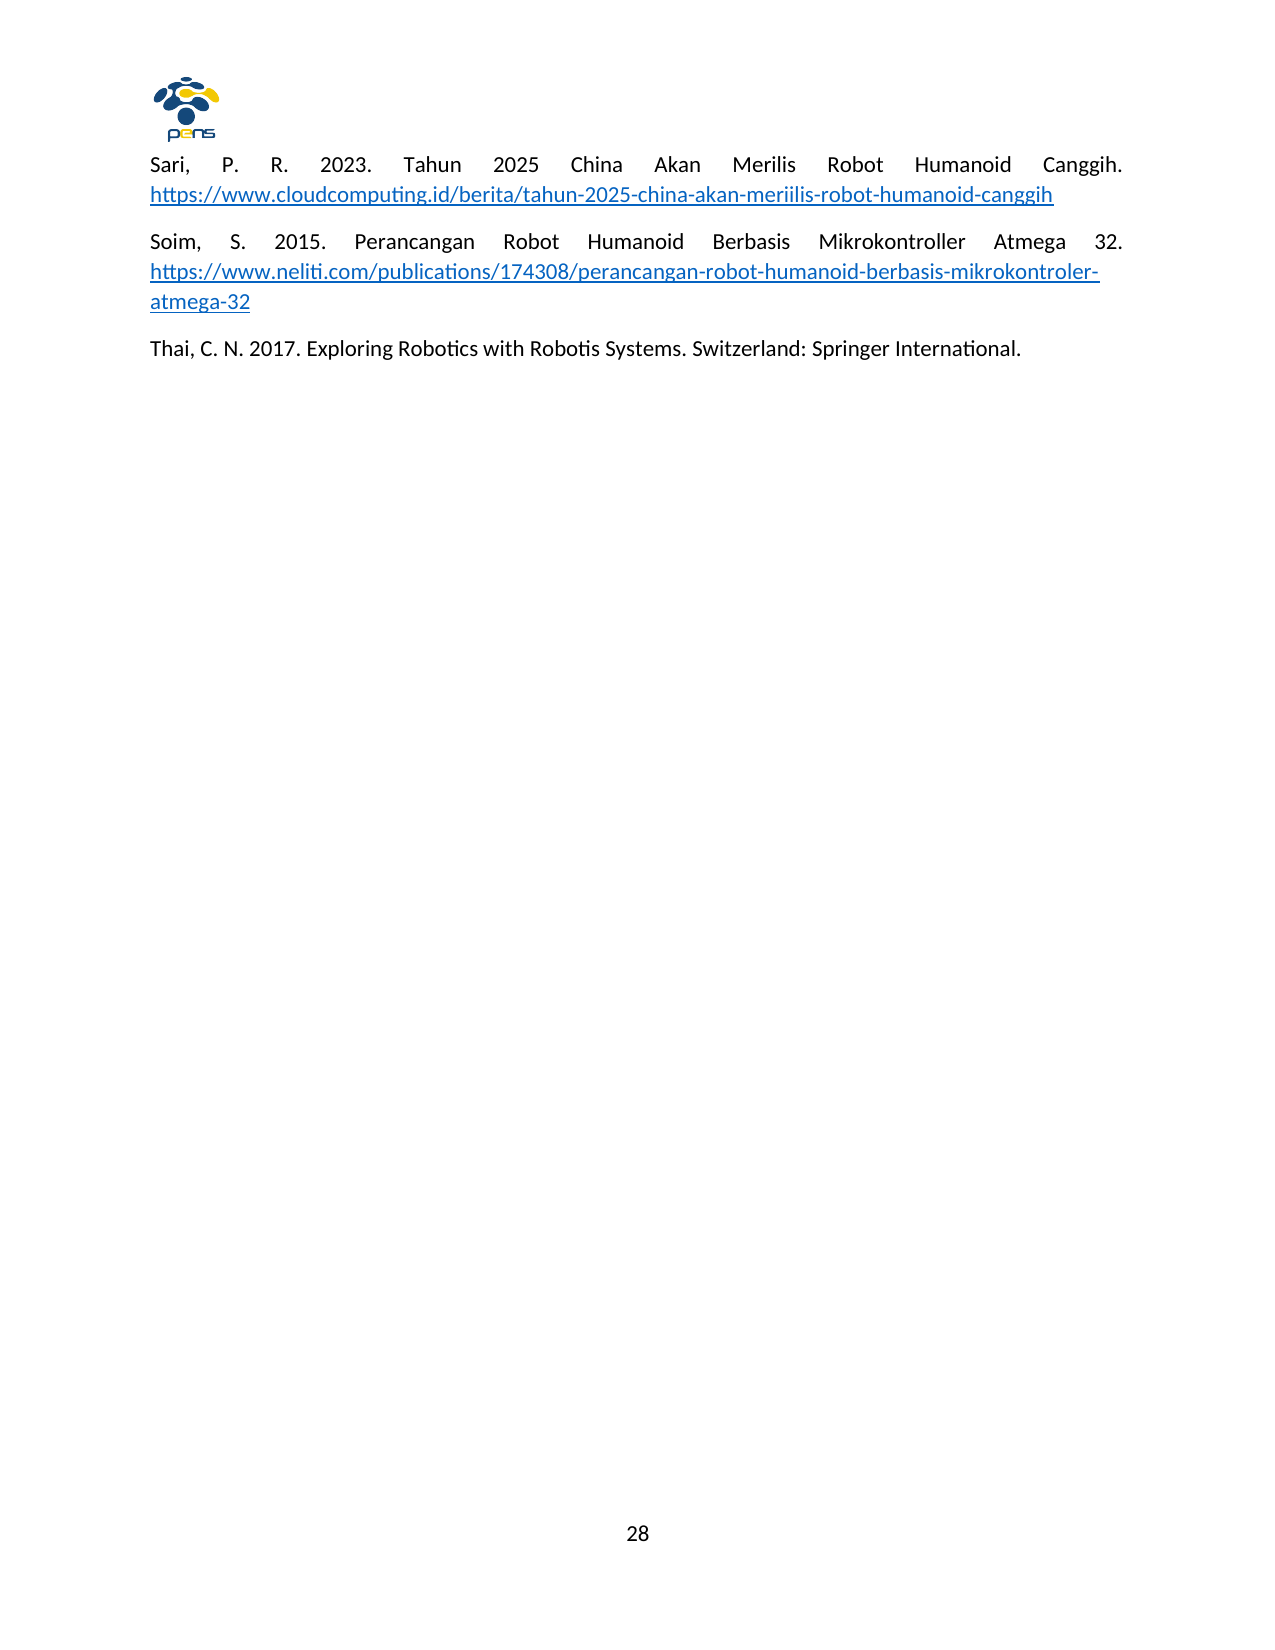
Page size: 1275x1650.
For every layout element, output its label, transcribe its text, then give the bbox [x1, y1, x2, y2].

text Sari, P. R. 2023. Tahun 2025 China Akan Merilis Robot Humanoid Canggih. https://www.cloudcomputing.id/berita/tahun-2025-china-akan-meriilis-robot-humanoid-canggih [150, 150, 1125, 208]
text Soim, S. 2015. Perancangan Robot Humanoid Berbasis Mikrokontroller Atmega 32. https://www.neliti.com/publications/174308/perancangan-robot-humanoid-berbasis-mikrokontroler-atmega-32 [150, 227, 1125, 316]
text Thai, C. N. 2017. Exploring Robotics with Robotis Systems. Switzerland: Springer International. [150, 334, 1125, 362]
picture [150, 75, 223, 144]
